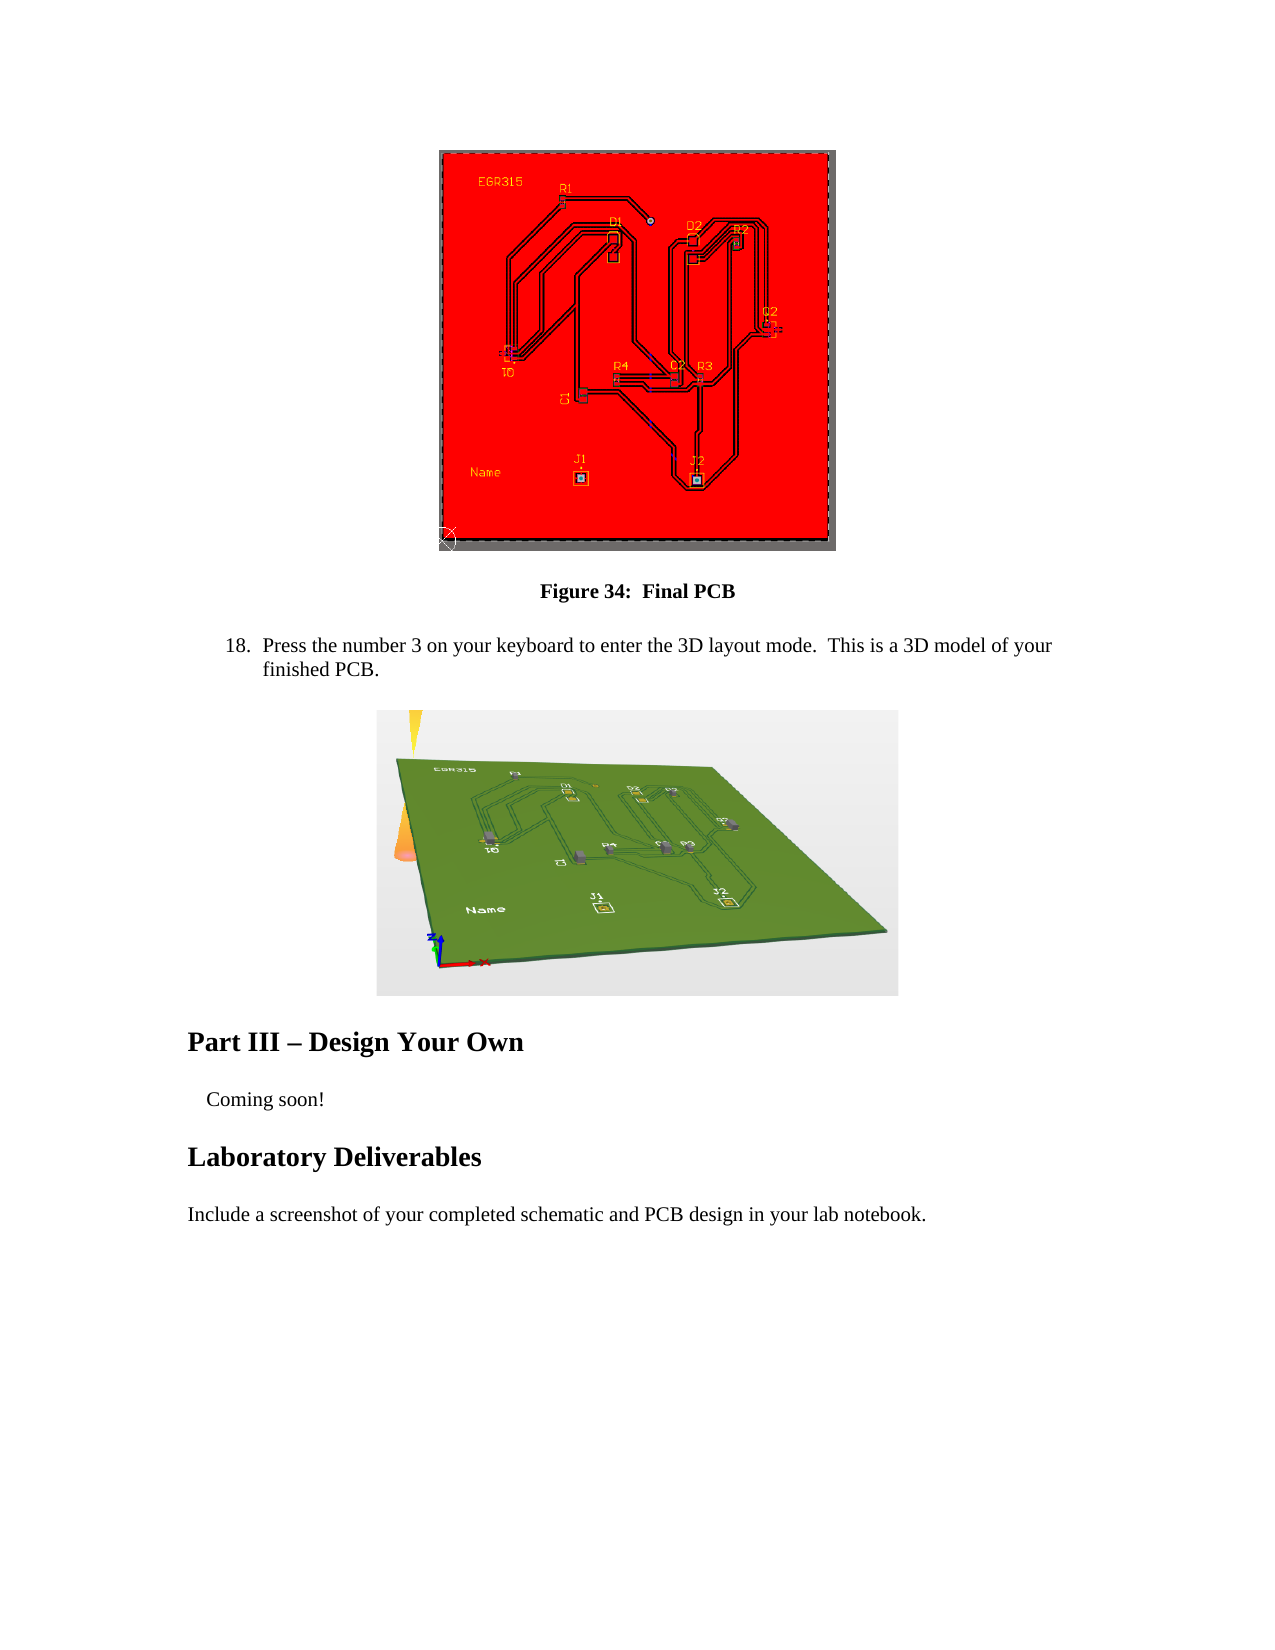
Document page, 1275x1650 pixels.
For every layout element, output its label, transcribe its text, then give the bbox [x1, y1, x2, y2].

list Press the number 3 on your keyboard to enter the 3D layout mode. This is a 3D model of your finished PCB. [225, 633, 1087, 681]
text Include a screenshot of your completed schematic and PCB design in your lab notebook. [187, 1202, 1087, 1226]
picture [376, 710, 899, 996]
subtitle Part III – Design Your Own [187, 1025, 1087, 1058]
subtitle Laboratory Deliverables [187, 1140, 1087, 1172]
text Figure 34: Final PCB [187, 579, 1087, 603]
text Coming soon! [206, 1087, 1087, 1111]
picture [439, 150, 836, 551]
